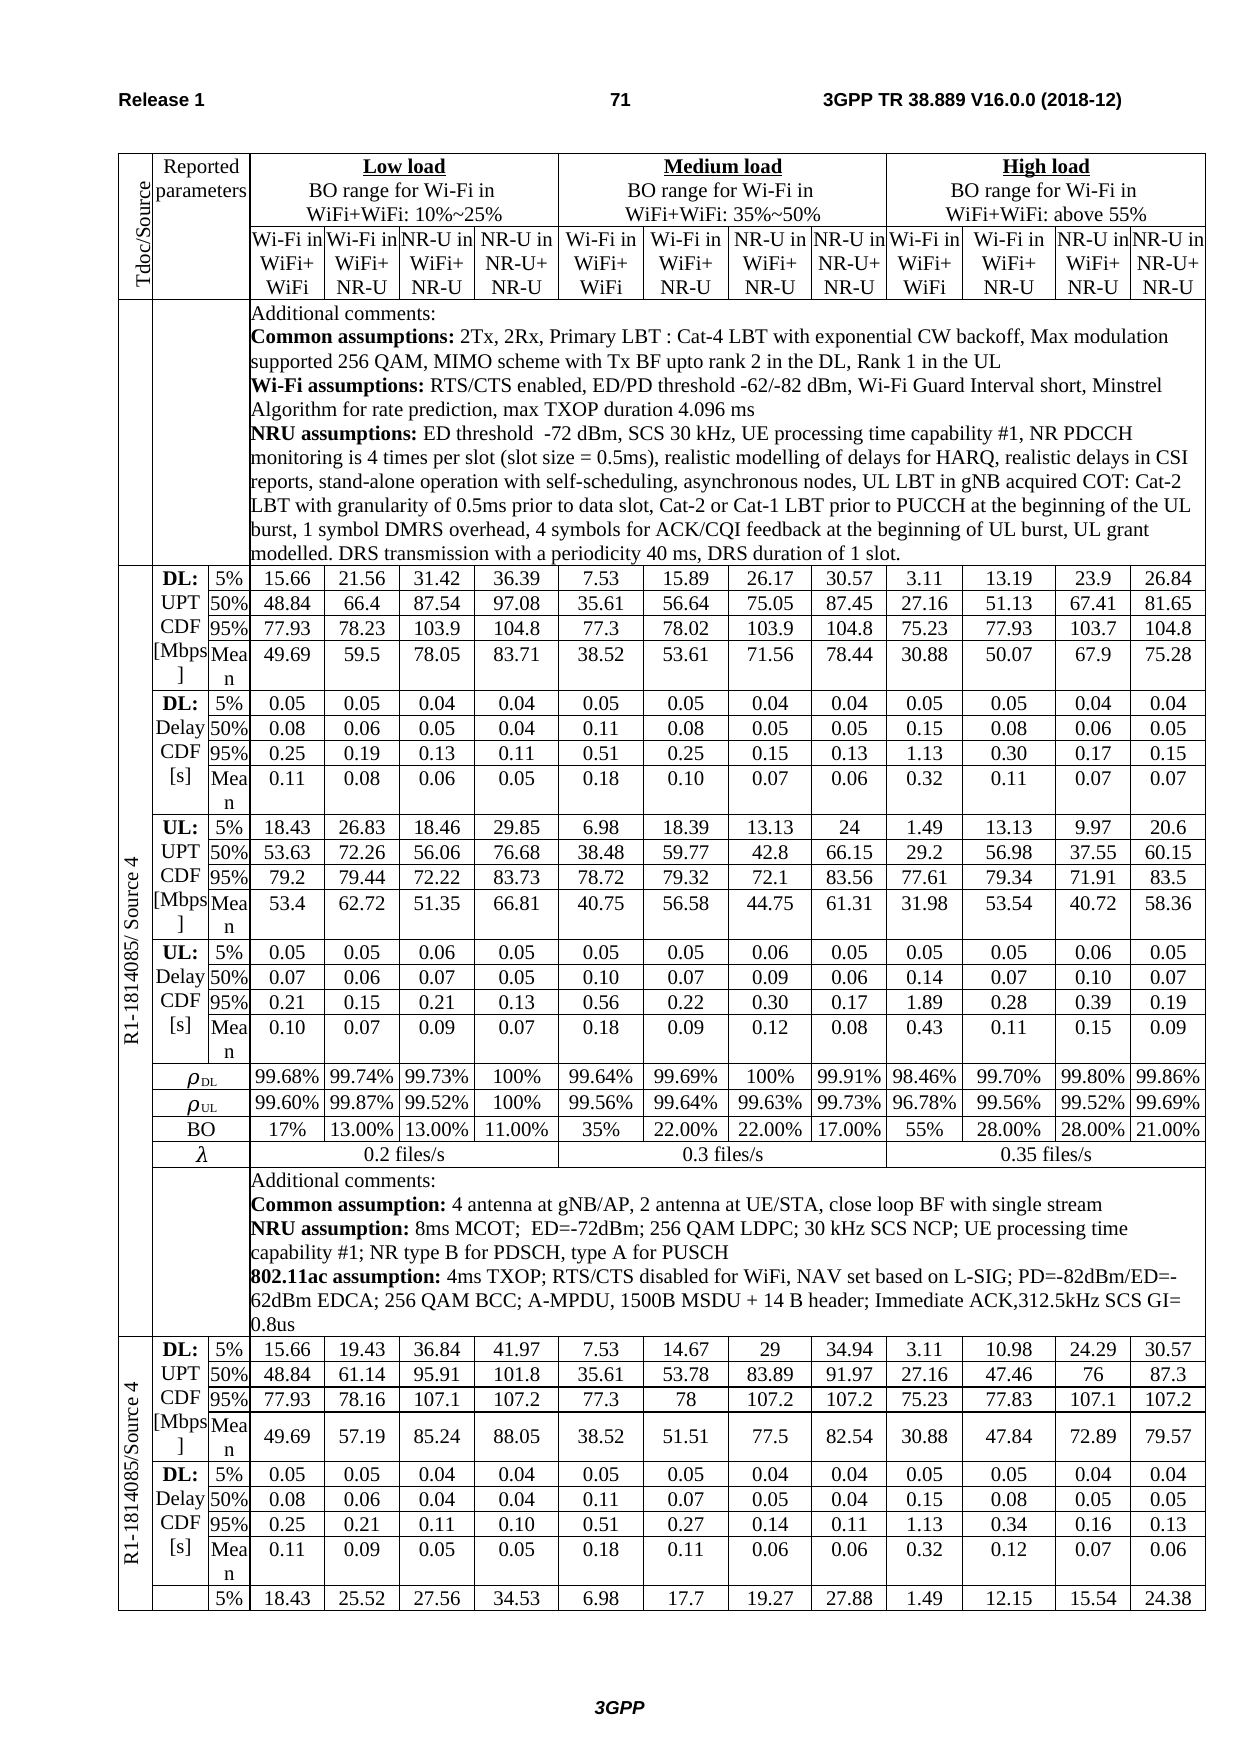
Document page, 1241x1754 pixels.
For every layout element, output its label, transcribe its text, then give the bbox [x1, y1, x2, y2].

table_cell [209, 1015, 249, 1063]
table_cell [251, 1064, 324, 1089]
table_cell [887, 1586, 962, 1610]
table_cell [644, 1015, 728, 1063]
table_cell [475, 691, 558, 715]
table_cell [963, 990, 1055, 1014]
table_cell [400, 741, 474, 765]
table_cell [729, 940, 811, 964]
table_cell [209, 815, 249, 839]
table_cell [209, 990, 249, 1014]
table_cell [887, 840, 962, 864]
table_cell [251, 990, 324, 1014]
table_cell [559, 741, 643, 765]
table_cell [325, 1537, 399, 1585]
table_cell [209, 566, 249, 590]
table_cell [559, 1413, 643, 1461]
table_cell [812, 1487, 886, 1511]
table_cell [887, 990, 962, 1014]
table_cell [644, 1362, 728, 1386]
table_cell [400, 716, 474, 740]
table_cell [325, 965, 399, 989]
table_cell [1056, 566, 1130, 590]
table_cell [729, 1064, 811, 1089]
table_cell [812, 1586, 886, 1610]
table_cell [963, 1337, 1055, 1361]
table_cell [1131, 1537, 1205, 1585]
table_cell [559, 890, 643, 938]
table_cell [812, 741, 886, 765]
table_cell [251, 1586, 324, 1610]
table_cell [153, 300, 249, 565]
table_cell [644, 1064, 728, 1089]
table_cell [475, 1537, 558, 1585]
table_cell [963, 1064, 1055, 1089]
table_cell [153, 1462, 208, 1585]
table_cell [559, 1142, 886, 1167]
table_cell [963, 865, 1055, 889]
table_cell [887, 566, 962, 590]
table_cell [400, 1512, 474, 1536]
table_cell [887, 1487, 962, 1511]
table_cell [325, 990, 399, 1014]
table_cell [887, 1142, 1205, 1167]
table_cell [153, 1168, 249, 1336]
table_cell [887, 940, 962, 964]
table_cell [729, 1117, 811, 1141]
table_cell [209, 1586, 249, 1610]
table_header High load BO range for Wi-Fi in WiFi+WiFi: above 55% [887, 154, 1205, 226]
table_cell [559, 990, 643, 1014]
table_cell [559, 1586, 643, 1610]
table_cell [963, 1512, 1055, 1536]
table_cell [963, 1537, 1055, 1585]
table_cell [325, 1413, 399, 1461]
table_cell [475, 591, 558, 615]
table_cell NR-U in WiFi+ NR-U [729, 227, 811, 299]
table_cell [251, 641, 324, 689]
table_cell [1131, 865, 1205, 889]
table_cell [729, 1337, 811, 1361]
table_cell NR-U in WiFi+ NR-U [400, 227, 474, 299]
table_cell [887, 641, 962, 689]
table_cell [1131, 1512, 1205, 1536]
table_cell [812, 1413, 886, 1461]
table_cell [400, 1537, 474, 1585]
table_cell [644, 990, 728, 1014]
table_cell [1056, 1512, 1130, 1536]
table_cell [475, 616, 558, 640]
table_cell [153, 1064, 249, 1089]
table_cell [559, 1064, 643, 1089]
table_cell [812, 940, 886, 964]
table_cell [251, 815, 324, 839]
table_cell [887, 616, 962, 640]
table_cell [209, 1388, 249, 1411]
table_header Medium load BO range for Wi-Fi in WiFi+WiFi: 35%~50% [559, 154, 886, 226]
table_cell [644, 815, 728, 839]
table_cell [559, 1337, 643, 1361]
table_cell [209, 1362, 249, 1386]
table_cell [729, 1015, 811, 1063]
table_cell Wi-Fi in WiFi+ NR-U [644, 227, 728, 299]
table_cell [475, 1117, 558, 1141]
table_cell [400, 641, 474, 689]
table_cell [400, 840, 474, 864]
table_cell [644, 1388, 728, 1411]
table_cell Wi-Fi in WiFi+ NR-U [325, 227, 399, 299]
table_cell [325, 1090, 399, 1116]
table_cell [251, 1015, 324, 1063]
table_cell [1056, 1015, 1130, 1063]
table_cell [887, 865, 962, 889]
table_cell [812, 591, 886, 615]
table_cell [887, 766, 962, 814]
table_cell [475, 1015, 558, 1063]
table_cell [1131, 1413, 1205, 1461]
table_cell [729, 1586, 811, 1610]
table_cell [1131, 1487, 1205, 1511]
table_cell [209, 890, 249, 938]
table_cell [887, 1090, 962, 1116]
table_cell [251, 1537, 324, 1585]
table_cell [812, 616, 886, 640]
table_cell NR-U in NR-U+ NR-U [812, 227, 886, 299]
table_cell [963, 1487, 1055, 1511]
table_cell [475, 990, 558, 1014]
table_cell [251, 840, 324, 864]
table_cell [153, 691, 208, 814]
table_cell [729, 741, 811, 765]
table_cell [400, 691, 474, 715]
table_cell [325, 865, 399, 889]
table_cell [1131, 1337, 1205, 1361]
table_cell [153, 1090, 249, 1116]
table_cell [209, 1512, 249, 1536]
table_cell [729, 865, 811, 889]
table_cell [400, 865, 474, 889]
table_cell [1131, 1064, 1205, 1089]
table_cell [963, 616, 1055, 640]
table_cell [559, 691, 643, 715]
table_cell NR-U in WiFi+ NR-U [1056, 227, 1130, 299]
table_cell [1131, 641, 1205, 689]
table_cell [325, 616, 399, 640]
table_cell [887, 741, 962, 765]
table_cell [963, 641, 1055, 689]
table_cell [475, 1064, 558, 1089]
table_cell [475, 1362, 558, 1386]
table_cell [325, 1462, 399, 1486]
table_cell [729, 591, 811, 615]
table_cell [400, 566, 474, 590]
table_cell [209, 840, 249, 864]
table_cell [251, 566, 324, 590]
table_cell Wi-Fi in WiFi+ WiFi [887, 227, 962, 299]
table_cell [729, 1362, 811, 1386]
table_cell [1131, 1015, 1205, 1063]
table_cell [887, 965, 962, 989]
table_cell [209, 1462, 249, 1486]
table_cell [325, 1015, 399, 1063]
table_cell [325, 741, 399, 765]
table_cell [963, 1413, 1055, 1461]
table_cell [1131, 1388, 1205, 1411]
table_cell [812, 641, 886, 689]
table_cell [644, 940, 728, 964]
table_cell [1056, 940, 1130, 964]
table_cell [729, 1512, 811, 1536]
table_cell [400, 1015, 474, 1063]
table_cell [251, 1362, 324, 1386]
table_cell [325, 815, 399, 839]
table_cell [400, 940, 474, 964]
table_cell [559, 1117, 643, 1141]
table_cell Wi-Fi in WiFi+ NR-U [963, 227, 1055, 299]
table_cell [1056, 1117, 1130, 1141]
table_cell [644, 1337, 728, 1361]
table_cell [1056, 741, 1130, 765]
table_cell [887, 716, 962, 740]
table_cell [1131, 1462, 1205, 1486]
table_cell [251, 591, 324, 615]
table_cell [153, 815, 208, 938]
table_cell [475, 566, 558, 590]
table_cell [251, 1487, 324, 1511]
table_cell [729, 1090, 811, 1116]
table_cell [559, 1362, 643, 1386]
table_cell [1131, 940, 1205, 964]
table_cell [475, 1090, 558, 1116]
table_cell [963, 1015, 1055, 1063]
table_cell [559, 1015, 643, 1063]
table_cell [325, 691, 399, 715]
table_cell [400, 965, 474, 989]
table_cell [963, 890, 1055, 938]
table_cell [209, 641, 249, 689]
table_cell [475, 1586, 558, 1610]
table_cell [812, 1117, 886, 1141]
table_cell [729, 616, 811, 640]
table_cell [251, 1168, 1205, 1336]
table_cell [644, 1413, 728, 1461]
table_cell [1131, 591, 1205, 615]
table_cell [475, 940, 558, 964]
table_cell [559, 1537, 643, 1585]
table_cell NR-U in NR-U+ NR-U [475, 227, 558, 299]
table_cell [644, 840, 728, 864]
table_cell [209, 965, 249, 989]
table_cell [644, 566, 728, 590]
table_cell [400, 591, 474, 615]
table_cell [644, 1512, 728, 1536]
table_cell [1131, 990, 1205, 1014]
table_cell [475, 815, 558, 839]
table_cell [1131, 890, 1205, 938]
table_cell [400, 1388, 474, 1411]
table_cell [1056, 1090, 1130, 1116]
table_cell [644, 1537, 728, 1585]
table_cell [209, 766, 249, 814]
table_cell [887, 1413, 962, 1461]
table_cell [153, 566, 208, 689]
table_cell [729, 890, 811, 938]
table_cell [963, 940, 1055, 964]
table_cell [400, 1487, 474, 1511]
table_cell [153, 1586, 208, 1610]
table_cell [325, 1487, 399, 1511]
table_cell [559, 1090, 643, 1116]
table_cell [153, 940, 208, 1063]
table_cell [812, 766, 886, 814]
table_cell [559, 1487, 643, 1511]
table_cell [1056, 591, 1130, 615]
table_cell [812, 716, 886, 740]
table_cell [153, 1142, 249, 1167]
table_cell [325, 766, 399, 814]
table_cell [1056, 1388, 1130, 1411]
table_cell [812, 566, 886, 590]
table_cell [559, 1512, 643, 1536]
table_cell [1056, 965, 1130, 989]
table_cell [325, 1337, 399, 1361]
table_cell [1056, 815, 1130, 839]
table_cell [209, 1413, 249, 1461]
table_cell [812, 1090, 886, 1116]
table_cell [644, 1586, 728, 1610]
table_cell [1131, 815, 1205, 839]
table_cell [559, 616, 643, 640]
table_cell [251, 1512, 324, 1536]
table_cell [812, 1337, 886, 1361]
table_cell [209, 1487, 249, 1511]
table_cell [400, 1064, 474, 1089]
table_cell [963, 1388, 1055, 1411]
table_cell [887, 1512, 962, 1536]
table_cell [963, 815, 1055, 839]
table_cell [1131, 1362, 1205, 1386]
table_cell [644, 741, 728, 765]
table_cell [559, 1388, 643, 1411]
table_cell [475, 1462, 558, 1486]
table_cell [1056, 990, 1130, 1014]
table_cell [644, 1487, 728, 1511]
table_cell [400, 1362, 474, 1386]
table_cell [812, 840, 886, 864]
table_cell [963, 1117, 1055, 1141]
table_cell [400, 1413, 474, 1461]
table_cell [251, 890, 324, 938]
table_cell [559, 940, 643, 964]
table_cell Wi-Fi in WiFi+ WiFi [251, 227, 324, 299]
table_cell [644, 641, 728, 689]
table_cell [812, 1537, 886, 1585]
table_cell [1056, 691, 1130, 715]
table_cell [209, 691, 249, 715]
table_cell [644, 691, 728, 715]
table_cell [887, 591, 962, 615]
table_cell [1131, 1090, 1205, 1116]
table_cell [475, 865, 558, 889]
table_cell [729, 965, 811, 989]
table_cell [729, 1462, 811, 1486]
table_header Reported parameters [153, 154, 249, 299]
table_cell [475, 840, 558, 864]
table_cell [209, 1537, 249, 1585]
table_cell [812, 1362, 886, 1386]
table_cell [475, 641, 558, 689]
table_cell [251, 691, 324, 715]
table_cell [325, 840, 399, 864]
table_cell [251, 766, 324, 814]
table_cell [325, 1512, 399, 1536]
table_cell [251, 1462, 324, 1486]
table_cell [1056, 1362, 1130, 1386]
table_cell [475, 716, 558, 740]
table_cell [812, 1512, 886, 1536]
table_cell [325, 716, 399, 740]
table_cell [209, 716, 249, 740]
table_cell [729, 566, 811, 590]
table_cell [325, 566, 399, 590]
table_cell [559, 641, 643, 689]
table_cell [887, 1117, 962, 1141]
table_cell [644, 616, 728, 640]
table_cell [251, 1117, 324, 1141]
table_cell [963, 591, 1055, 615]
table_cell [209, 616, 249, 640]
table_cell NR-U in NR-U+ NR-U [1131, 227, 1205, 299]
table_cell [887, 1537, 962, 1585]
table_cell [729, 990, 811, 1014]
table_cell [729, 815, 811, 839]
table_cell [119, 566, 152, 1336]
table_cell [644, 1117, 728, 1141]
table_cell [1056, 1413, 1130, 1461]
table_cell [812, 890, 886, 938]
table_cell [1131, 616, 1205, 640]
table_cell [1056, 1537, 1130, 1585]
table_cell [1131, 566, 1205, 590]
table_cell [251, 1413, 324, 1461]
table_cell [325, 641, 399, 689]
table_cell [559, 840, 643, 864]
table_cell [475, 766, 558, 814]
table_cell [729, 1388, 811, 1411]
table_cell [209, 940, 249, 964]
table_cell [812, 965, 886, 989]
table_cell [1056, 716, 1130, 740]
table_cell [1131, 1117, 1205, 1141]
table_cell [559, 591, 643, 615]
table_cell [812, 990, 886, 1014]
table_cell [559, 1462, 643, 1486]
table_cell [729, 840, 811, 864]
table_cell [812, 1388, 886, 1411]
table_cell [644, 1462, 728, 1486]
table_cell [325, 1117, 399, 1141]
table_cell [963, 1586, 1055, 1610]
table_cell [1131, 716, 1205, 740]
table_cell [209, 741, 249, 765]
table_header Low load BO range for Wi-Fi in WiFi+WiFi: 10%~25% [251, 154, 558, 226]
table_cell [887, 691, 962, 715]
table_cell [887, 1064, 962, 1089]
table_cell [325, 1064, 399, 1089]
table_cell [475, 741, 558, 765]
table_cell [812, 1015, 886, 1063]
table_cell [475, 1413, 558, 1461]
table_header Tdoc/Source [119, 154, 152, 299]
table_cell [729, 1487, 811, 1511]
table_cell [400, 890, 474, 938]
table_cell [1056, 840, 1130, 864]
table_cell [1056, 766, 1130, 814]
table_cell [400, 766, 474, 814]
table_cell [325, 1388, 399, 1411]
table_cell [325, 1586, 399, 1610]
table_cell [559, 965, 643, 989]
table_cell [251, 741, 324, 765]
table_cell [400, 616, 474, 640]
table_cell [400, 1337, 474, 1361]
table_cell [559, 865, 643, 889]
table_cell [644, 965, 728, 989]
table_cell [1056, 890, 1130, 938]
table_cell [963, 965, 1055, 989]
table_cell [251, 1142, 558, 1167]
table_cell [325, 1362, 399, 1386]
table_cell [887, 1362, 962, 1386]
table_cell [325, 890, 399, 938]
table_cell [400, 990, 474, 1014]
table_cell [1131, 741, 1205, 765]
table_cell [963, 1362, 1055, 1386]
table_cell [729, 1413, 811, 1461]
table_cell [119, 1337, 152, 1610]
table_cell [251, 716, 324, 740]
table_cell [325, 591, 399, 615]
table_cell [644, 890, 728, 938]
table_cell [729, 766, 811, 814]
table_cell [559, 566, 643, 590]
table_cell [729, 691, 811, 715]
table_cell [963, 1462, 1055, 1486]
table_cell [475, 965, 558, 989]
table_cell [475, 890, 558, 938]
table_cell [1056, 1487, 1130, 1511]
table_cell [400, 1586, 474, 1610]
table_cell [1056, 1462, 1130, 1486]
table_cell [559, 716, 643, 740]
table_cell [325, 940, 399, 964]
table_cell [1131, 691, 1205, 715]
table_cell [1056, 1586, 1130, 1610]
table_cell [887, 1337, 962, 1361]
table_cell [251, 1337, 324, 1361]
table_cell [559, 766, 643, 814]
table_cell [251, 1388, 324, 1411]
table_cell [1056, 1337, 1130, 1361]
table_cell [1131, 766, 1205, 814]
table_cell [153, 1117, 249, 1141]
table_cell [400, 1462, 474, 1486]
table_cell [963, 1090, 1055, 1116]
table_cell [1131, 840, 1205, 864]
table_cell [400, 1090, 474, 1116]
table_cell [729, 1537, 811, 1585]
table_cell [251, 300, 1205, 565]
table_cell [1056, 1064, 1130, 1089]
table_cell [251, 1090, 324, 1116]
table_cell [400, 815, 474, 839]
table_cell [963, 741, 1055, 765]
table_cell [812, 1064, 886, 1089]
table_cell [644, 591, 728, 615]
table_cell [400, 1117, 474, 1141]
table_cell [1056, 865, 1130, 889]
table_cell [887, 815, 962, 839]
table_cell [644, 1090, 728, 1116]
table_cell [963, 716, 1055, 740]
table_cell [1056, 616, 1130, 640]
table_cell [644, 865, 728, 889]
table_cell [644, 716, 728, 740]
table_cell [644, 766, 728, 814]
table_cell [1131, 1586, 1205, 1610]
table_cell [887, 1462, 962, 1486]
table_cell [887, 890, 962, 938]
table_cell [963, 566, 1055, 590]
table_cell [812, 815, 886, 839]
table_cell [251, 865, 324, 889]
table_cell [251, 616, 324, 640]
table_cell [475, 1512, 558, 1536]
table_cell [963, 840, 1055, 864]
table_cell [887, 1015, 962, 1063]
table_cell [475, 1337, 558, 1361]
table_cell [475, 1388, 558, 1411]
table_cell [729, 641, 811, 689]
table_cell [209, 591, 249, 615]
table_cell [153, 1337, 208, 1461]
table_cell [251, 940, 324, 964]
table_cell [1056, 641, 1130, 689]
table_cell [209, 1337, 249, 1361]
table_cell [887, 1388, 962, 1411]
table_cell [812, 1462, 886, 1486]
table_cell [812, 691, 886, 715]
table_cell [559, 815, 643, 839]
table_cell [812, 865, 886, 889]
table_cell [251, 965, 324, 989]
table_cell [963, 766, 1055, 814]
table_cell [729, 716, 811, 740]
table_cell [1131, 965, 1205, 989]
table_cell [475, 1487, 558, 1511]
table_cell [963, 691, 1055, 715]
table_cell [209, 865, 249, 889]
table_cell Wi-Fi in WiFi+ WiFi [559, 227, 643, 299]
